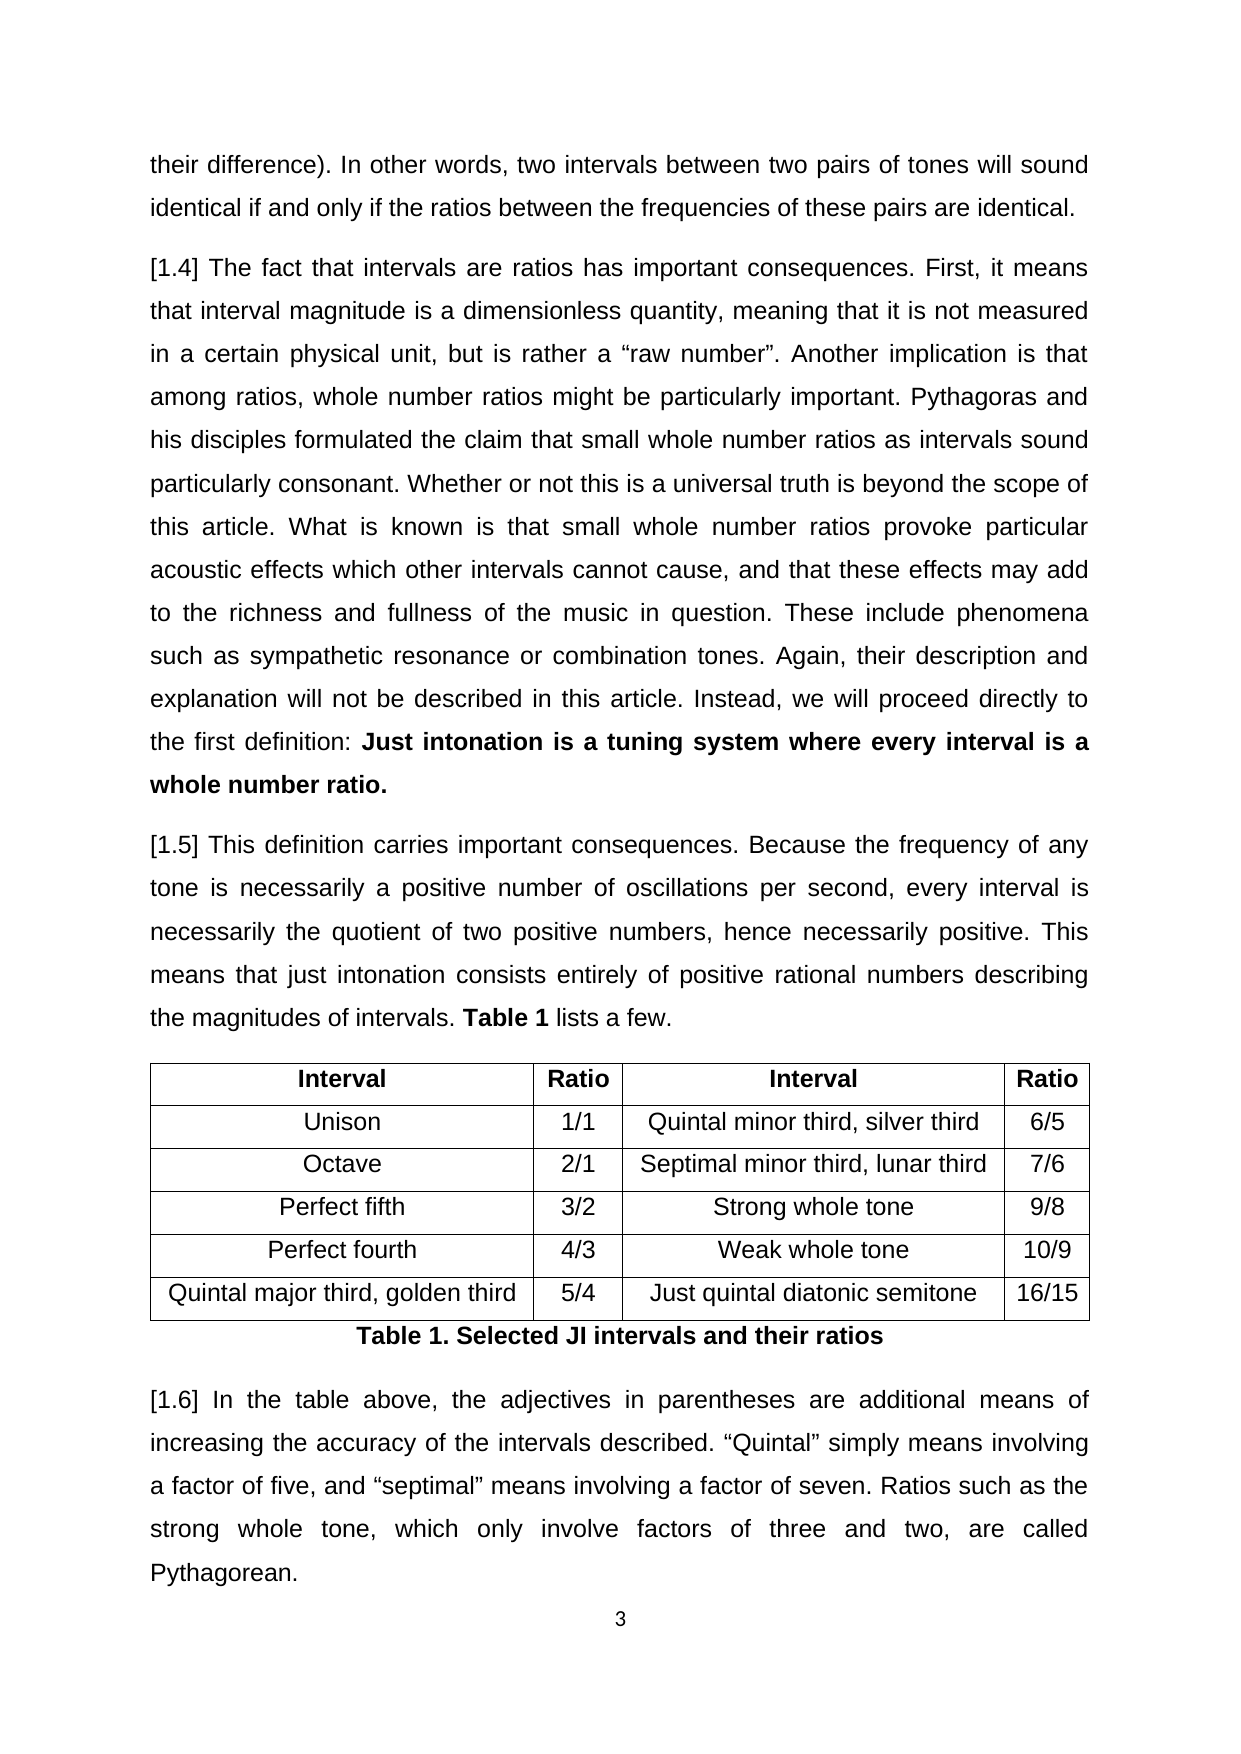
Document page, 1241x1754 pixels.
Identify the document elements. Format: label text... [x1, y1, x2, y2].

table_cell Weak whole tone [623, 1235, 1004, 1277]
table_cell Just quintal diatonic semitone [623, 1278, 1004, 1320]
table_cell 16/15 [1005, 1278, 1089, 1320]
table_cell Perfect fourth [151, 1235, 533, 1277]
text [1.6] In the table above, the adjectives in parentheses are additional means of increasing the accuracy of the intervals described. “Quintal” simply means involving a factor of five, and “septimal” means involving a factor of seven. Ratios such as the strong whole tone, which only involve factors of three and two, are called Pythagorean. [150, 1385, 1090, 1586]
table_cell Quintal minor third, silver third [623, 1106, 1004, 1148]
table_cell 6/5 [1005, 1106, 1089, 1148]
table_cell Perfect fifth [151, 1192, 533, 1234]
table_cell 10/9 [1005, 1235, 1089, 1277]
table_cell 4/3 [534, 1235, 622, 1277]
table_cell 7/6 [1005, 1149, 1089, 1191]
table_cell Unison [151, 1106, 533, 1148]
text [1.5] This definition carries important consequences. Because the frequency of any tone is necessarily a positive number of oscillations per second, every interval is necessarily the quotient of two positive numbers, hence necessarily positive. This means that just intonation consists entirely of positive rational numbers describing the magnitudes of intervals. Table 1 lists a few. [150, 830, 1090, 1031]
table_cell Octave [151, 1149, 533, 1191]
text Table 1. Selected JI intervals and their ratios [150, 1321, 1090, 1350]
table_cell 2/1 [534, 1149, 622, 1191]
table_cell Quintal major third, golden third [151, 1278, 533, 1320]
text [150, 150, 1090, 222]
table_cell 3/2 [534, 1192, 622, 1234]
table_cell 9/8 [1005, 1192, 1089, 1234]
text [1.4] The fact that intervals are ratios has important consequences. First, it means that interval magnitude is a dimensionless quantity, meaning that it is not measured in a certain physical unit, but is rather a “raw number”. Another implication is that among ratios, whole number ratios might be particularly important. Pythagoras and his disciples formulated the claim that small whole number ratios as intervals sound particularly consonant. Whether or not this is a universal truth is beyond the scope of this article. What is known is that small whole number ratios provoke particular acoustic effects which other intervals cannot cause, and that these effects may add to the richness and fullness of the music in question. These include phenomena such as sympathetic resonance or combination tones. Again, their description and explanation will not be described in this article. Instead, we will proceed directly to the first definition: Just intonation is a tuning system where every interval is a whole number ratio. [150, 253, 1090, 799]
table_cell Strong whole tone [623, 1192, 1004, 1234]
table_header Ratio [534, 1064, 622, 1105]
table_header Interval [151, 1064, 533, 1105]
table_cell Septimal minor third, lunar third [623, 1149, 1004, 1191]
table_header Interval [623, 1064, 1004, 1105]
table_cell 5/4 [534, 1278, 622, 1320]
table_cell 1/1 [534, 1106, 622, 1148]
table_header Ratio [1005, 1064, 1089, 1105]
